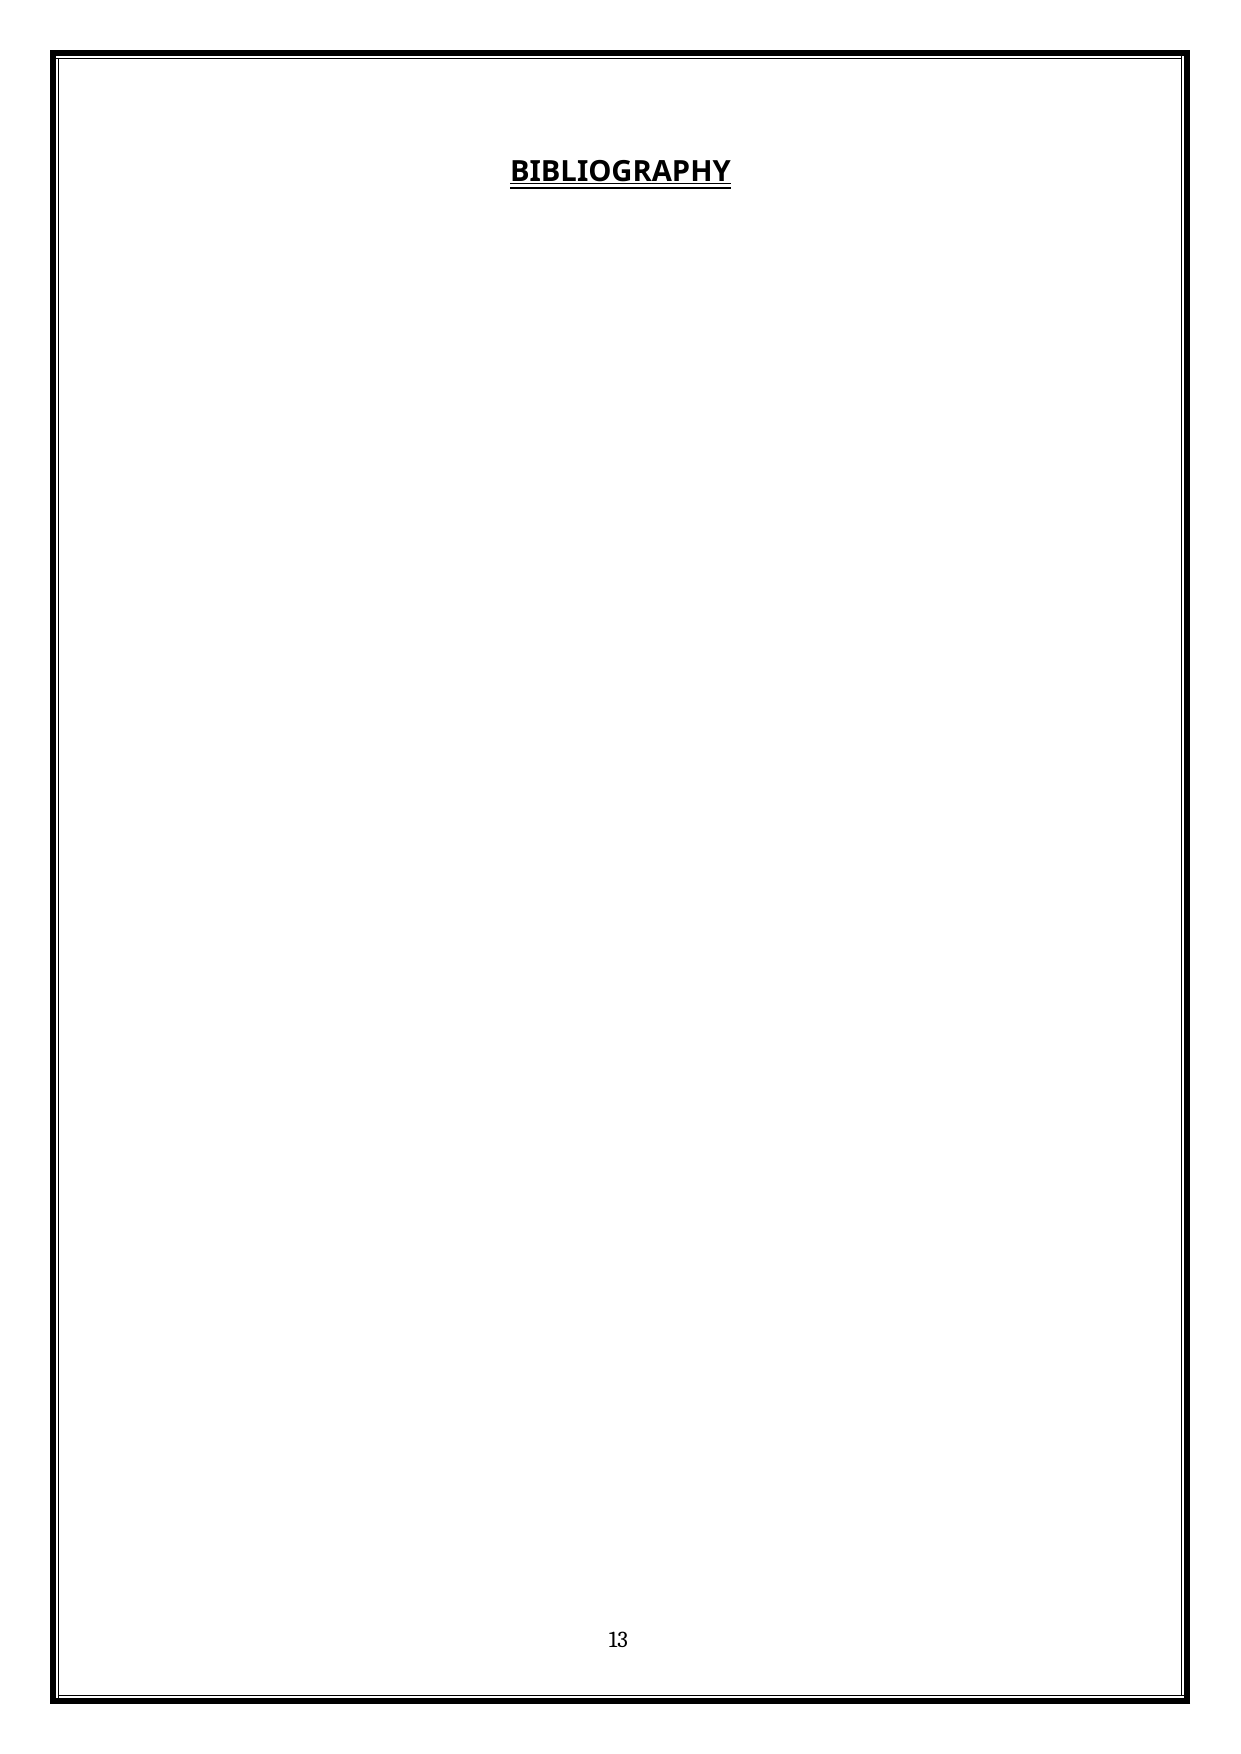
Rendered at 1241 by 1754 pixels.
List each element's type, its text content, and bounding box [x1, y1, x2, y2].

text BIBLIOGRAPHY [150, 150, 1090, 190]
